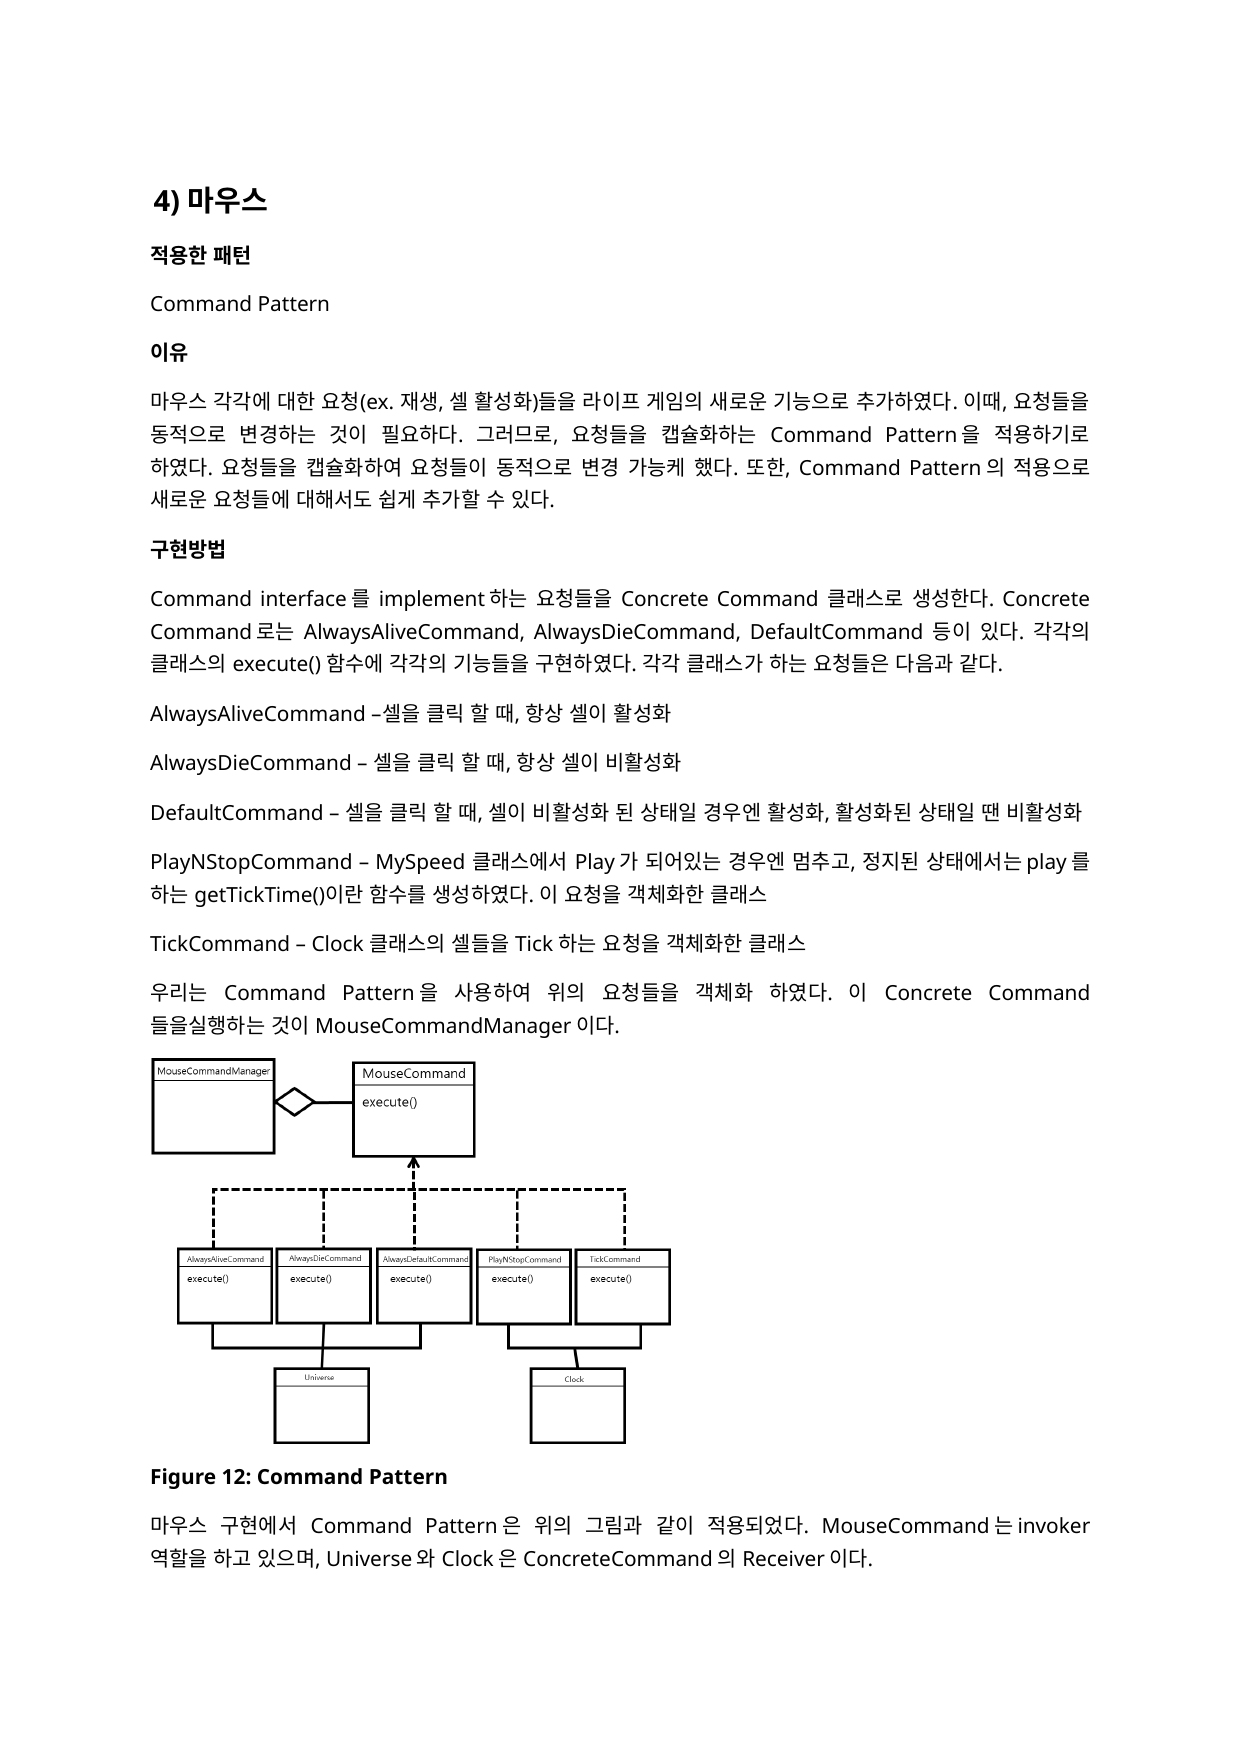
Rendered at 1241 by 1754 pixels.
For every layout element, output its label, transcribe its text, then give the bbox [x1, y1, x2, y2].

text 마우스 각각에 대한 요청(ex. 재생, 셀 활성화)들을 라이프 게임의 새로운 기능으로 추가하였다. 이때, 요청들을 동적으로 변경하는 것이 필요하다. 그러므로, 요청들을 캡슐화하는 Command Pattern을 적용하기로 하였다. 요청들을 캡슐화하여 요청들이 동적으로 변경 가능케 했다. 또한, Command Pattern의 적용으로 새로운 요청들에 대해서도 쉽게 추가할 수 있다. [150, 385, 1090, 514]
text TickCommand – Clock 클래스의 셀들을 Tick 하는 요청을 객체화한 클래스 [150, 927, 1090, 957]
text PlayNStopCommand – MySpeed 클래스에서 Play가 되어있는 경우엔 멈추고, 정지된 상태에서는play를 하는 getTickTime()이란 함수를 생성하였다. 이 요청을 객체화한 클래스 [150, 845, 1090, 908]
text 이유 [150, 336, 1090, 366]
text Command interface를 implement하는 요청들을 Concrete Command 클래스로 생성한다. Concrete Command로는 AlwaysAliveCommand, AlwaysDieCommand, DefaultCommand 등이 있다. 각각의 클래스의 execute() 함수에 각각의 기능들을 구현하였다. 각각 클래스가 하는 요청들은 다음과 같다. [150, 582, 1090, 678]
text 구현방법 [150, 533, 1090, 563]
subtitle 4) 마우스 [153, 177, 1090, 219]
text 적용한 패턴 [150, 239, 1090, 270]
text 우리는 Command Pattern을 사용하여 위의 요청들을 객체화 하였다. 이 Concrete Command들을실행하는 것이 MouseCommandManager이다. [150, 977, 1090, 1039]
text 마우스 구현에서 Command Pattern은 위의 그림과 같이 적용되었다. MouseCommand는invoker 역할을 하고 있으며, Universe와 Clock은 ConcreteCommand의 Receiver이다. [150, 1509, 1090, 1572]
text DefaultCommand – 셀을 클릭 할 때, 셀이 비활성화 된 상태일 경우엔 활성화, 활성화된 상태일 땐 비활성화 [150, 796, 1090, 826]
picture [150, 1058, 752, 1444]
text Figure 12: Command Pattern [150, 1462, 1090, 1490]
text AlwaysAliveCommand –셀을 클릭 할 때, 항상 셀이 활성화 [150, 697, 1090, 727]
text AlwaysDieCommand – 셀을 클릭 할 때, 항상 셀이 비활성화 [150, 746, 1090, 777]
text Command Pattern [150, 289, 1090, 317]
